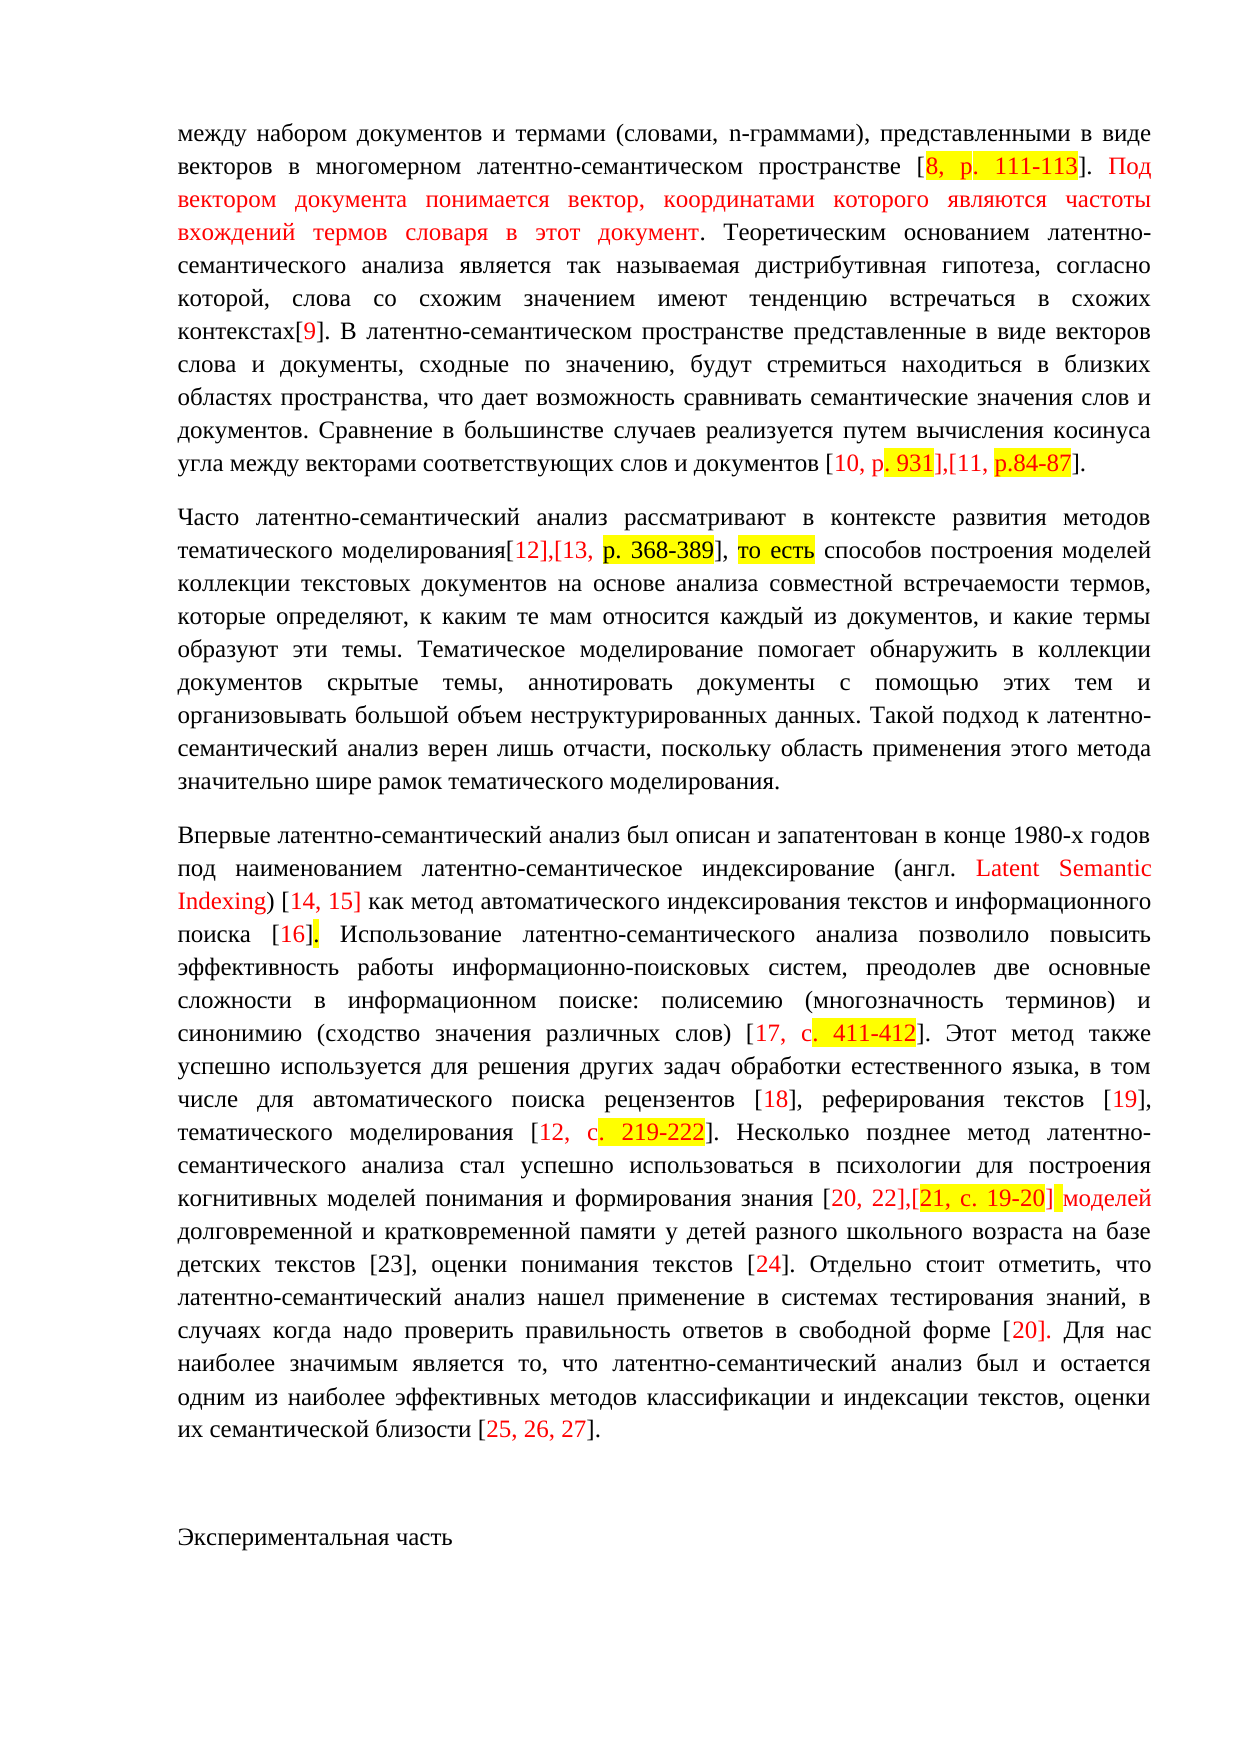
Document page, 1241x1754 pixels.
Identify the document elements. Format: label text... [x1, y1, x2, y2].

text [177, 118, 1152, 477]
text Впервые латентно-семантический анализ был описан и запатентован в конце 1980-х годов под наименованием латентно-семантическое индексирование (англ. Latent Semantic Indexing) [14, 15] как метод автоматического индексирования текстов и информационного поиска [16]. Использование латентно-семантического анализа позволило повысить эффективность работы информационно-поисковых систем, преодолев две основные сложности в информационном поиске: полисемию (многозначность терминов) и синонимию (сходство значения различных слов) [17, с. 411-412]. Этот метод также успешно используется для решения других задач обработки естественного языка, в том числе для автоматического поиска рецензентов [18], реферирования текстов [19], тематического моделирования [12, с. 219-222]. Несколько позднее метод латентно-семантического анализа стал успешно использоваться в психологии для построения когнитивных моделей понимания и формирования знания [20, 22],[21, с. 19-20] моделей долговременной и кратковременной памяти у детей разного школьного возраста на базе детских текстов [23], оценки понимания текстов [24]. Отдельно стоит отметить, что латентно-семантический анализ нашел применение в системах тестирования знаний, в случаях когда надо проверить правильность ответов в свободной форме [20]. Для нас наиболее значимым является то, что латентно-семантический анализ был и остается одним из наиболее эффективных методов классификации и индексации текстов, оценки их семантической близости [25, 26, 27]. [177, 820, 1152, 1443]
text Экспериментальная часть [177, 1522, 1152, 1551]
text Часто латентно-семантический анализ рассматривают в контексте развития методов тематического моделирования[12],[13, p. 368-389], то есть способов построения моделей коллекции текстовых документов на основе анализа совместной встречаемости термов, которые определяют, к каким те мам относится каждый из документов, и какие термы образуют эти темы. Тематическое моделирование помогает обнаружить в коллекции документов скрытые темы, аннотировать документы с помощью этих тем и организовывать большой объем неструктурированных данных. Такой подход к латентно-семантический анализ верен лишь отчасти, поскольку область применения этого метода значительно шире рамок тематического моделирования. [177, 502, 1152, 795]
